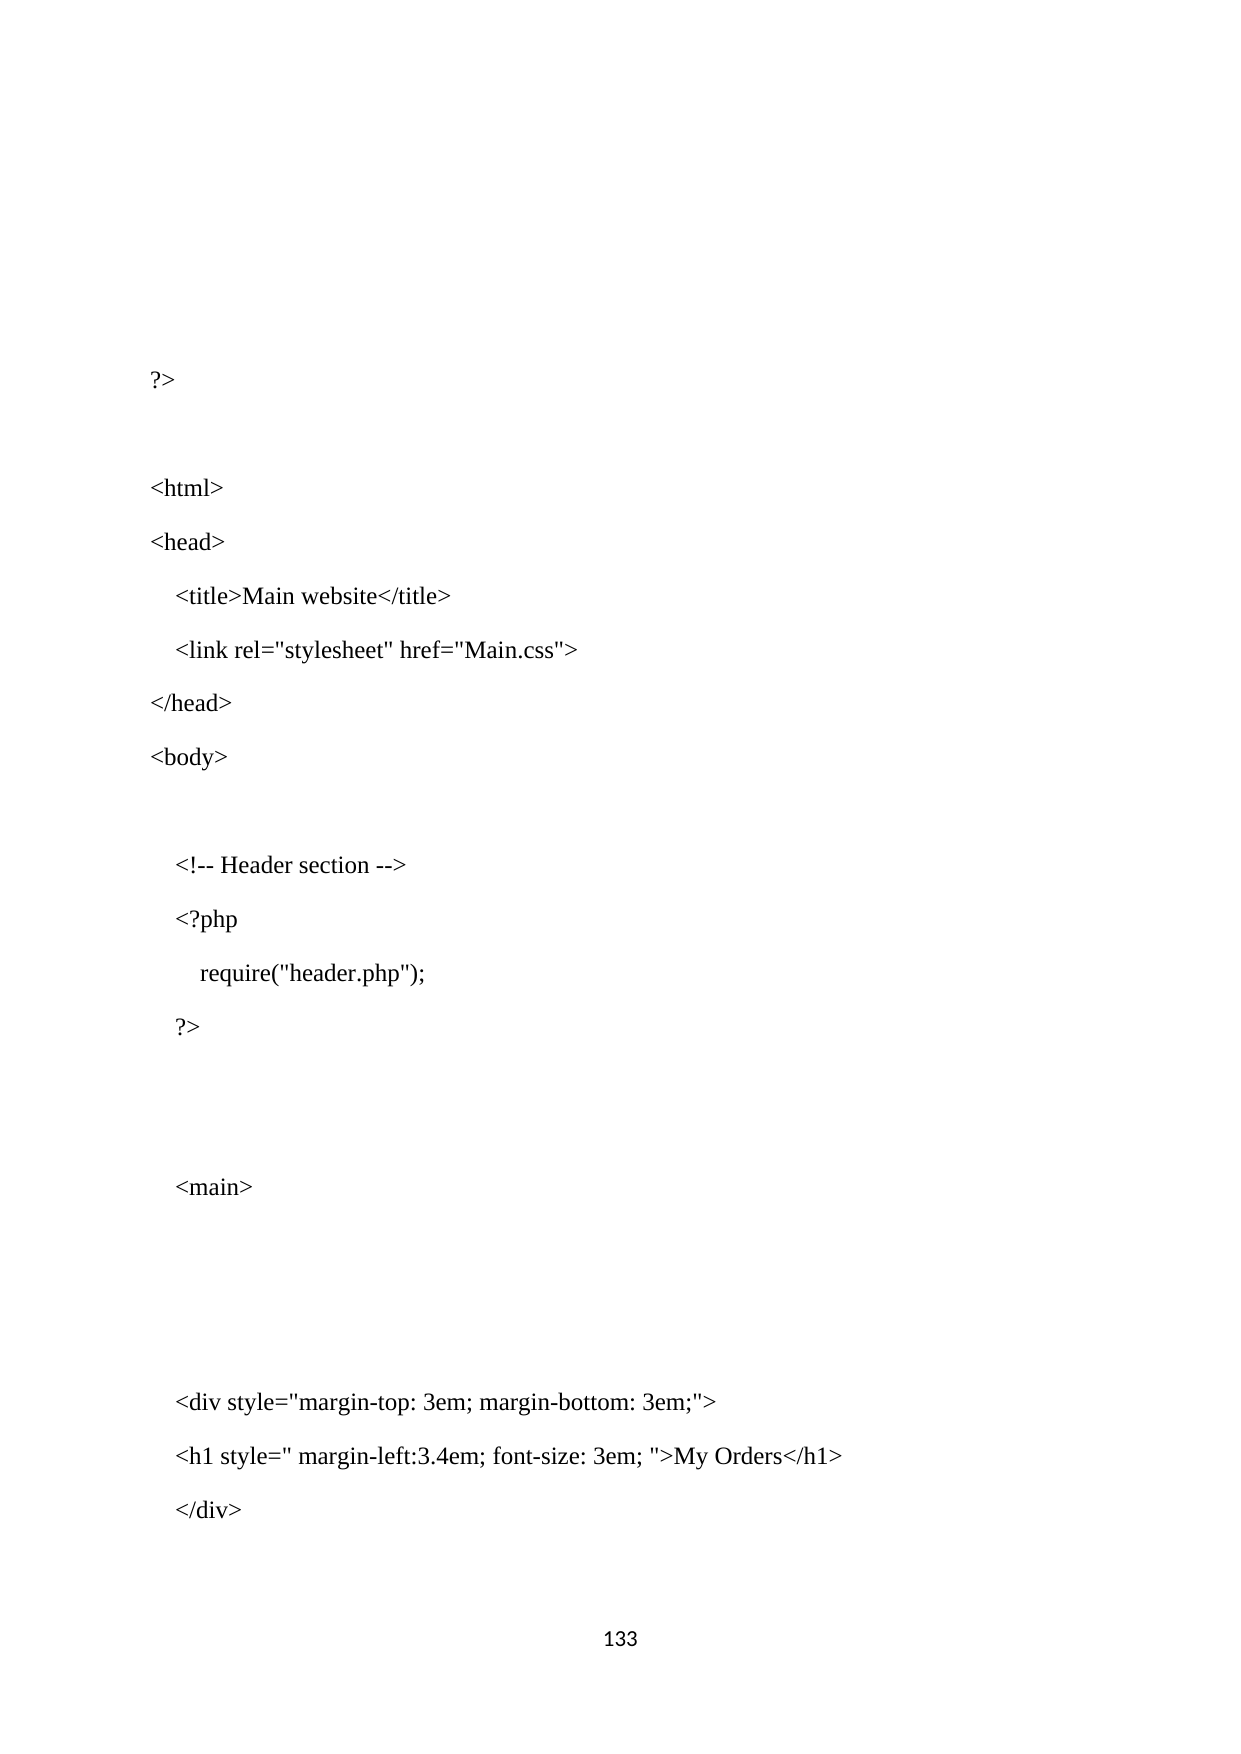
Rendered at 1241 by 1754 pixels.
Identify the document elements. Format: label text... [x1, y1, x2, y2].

text </div> [150, 1495, 1090, 1523]
text require("header.php"); [150, 958, 1090, 987]
text <main> [150, 1172, 1090, 1201]
text </head> [150, 688, 1090, 717]
text <h1 style=" margin-left:3.4em; font-size: 3em; ">My Orders</h1> [150, 1441, 1090, 1469]
text ?> [150, 365, 1090, 394]
text <head> [150, 527, 1090, 556]
text <body> [150, 742, 1090, 771]
text <?php [150, 904, 1090, 933]
text <!-- Header section --> [150, 850, 1090, 879]
text ?> [150, 1012, 1090, 1040]
text <div style="margin-top: 3em; margin-bottom: 3em;"> [150, 1387, 1090, 1416]
text <html> [150, 473, 1090, 502]
text <title>Main website</title> [150, 581, 1090, 609]
text <link rel="stylesheet" href="Main.css"> [150, 635, 1090, 663]
